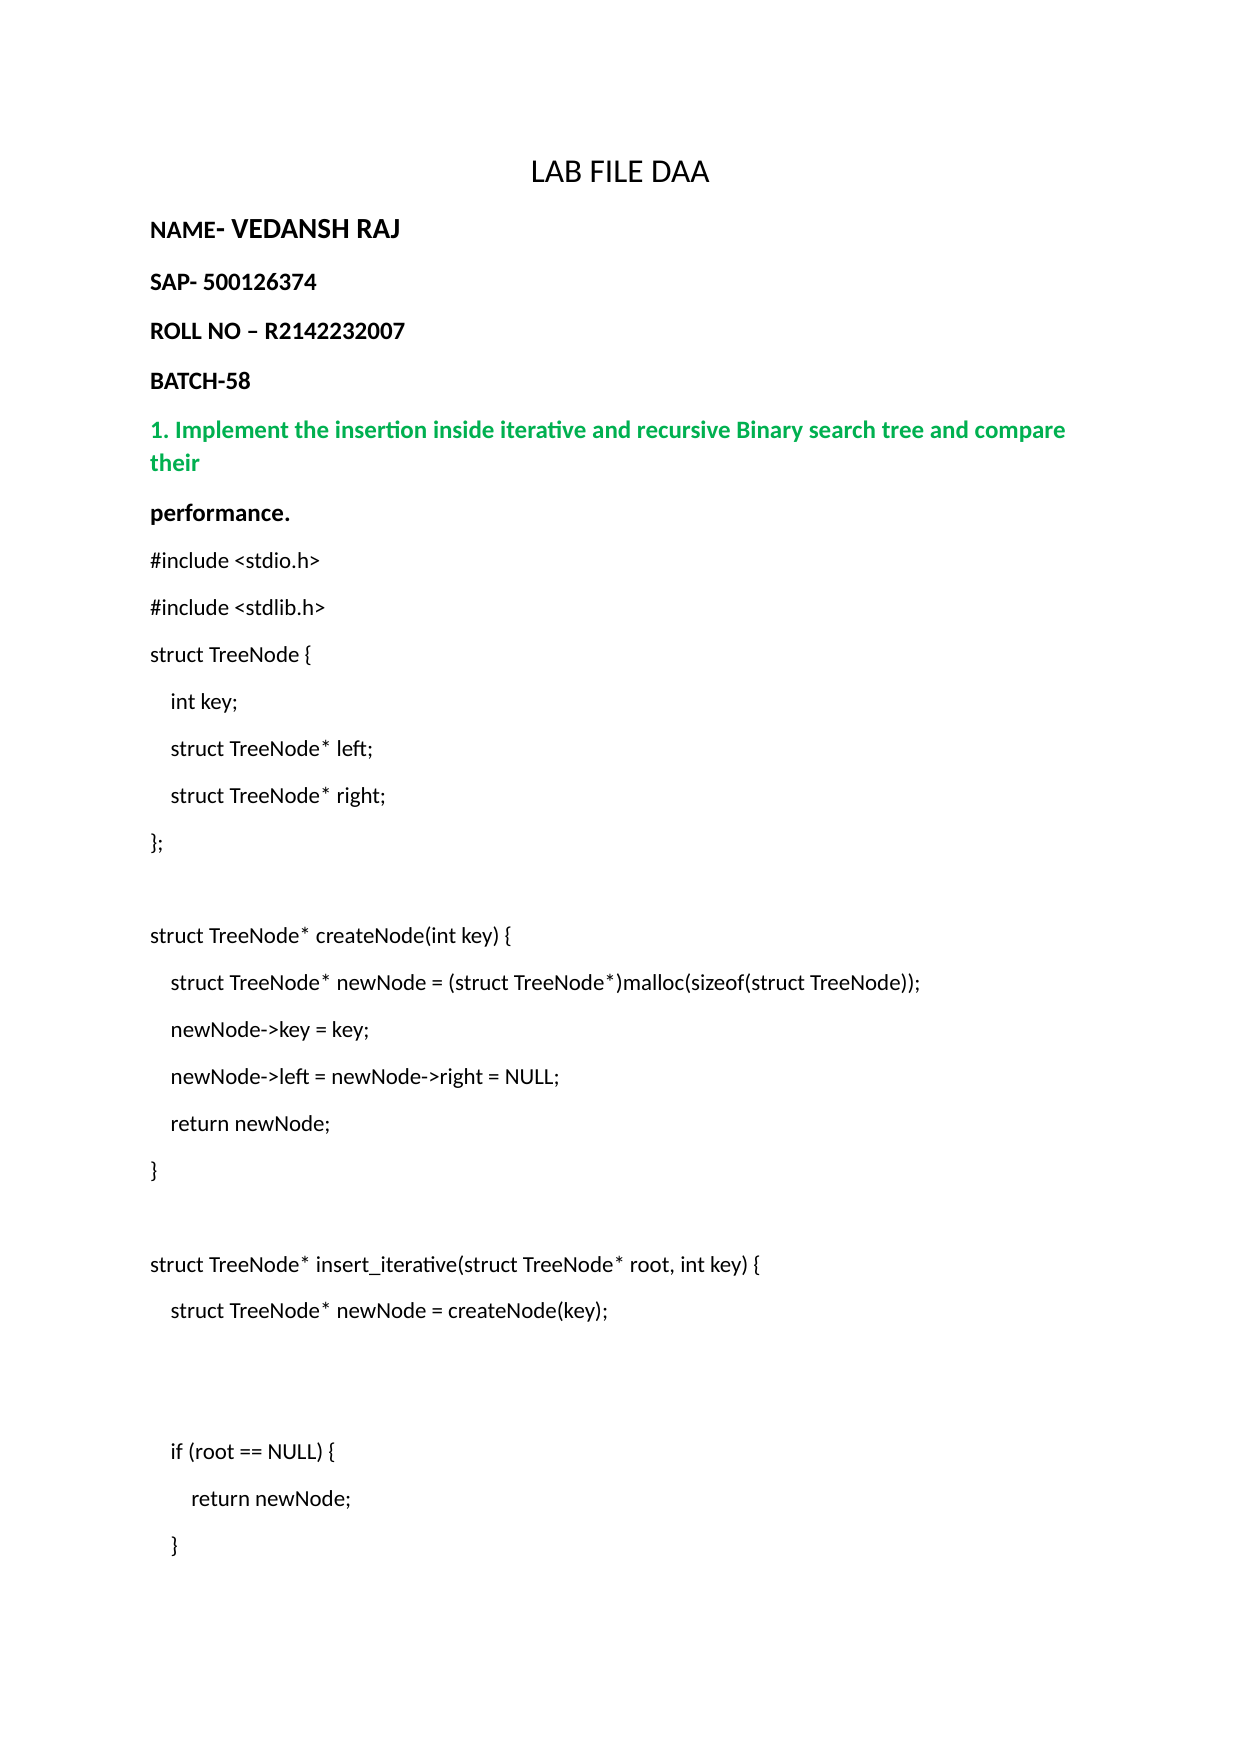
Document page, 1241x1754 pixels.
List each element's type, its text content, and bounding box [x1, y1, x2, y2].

text struct TreeNode* createNode(int key) { [150, 922, 1090, 949]
text LAB FILE DAA [150, 150, 1090, 191]
text BATCH-58 [150, 365, 1090, 395]
text }; [150, 828, 1090, 856]
text #include <stdio.h> [150, 547, 1090, 574]
text newNode->left = newNode->right = NULL; [150, 1062, 1090, 1090]
text 1. Implement the insertion inside iterative and recursive Binary search tree and compare their [150, 414, 1090, 478]
text struct TreeNode { [150, 640, 1090, 668]
text struct TreeNode* right; [150, 781, 1090, 809]
text struct TreeNode* newNode = (struct TreeNode*)malloc(sizeof(struct TreeNode)); [150, 968, 1090, 996]
text performance. [150, 497, 1090, 527]
text if (root == NULL) { [150, 1437, 1090, 1465]
text return newNode; [150, 1109, 1090, 1137]
text return newNode; [150, 1484, 1090, 1512]
text NAME- VEDANSH RAJ [150, 211, 1090, 246]
text int key; [150, 687, 1090, 715]
text struct TreeNode* newNode = createNode(key); [150, 1297, 1090, 1324]
text struct TreeNode* insert_iterative(struct TreeNode* root, int key) { [150, 1250, 1090, 1278]
text #include <stdlib.h> [150, 593, 1090, 621]
text struct TreeNode* left; [150, 734, 1090, 762]
text ROLL NO – R2142232007 [150, 315, 1090, 346]
text } [150, 1156, 1090, 1184]
text SAP- 500126374 [150, 266, 1090, 296]
text newNode->key = key; [150, 1015, 1090, 1043]
text } [150, 1531, 1090, 1559]
